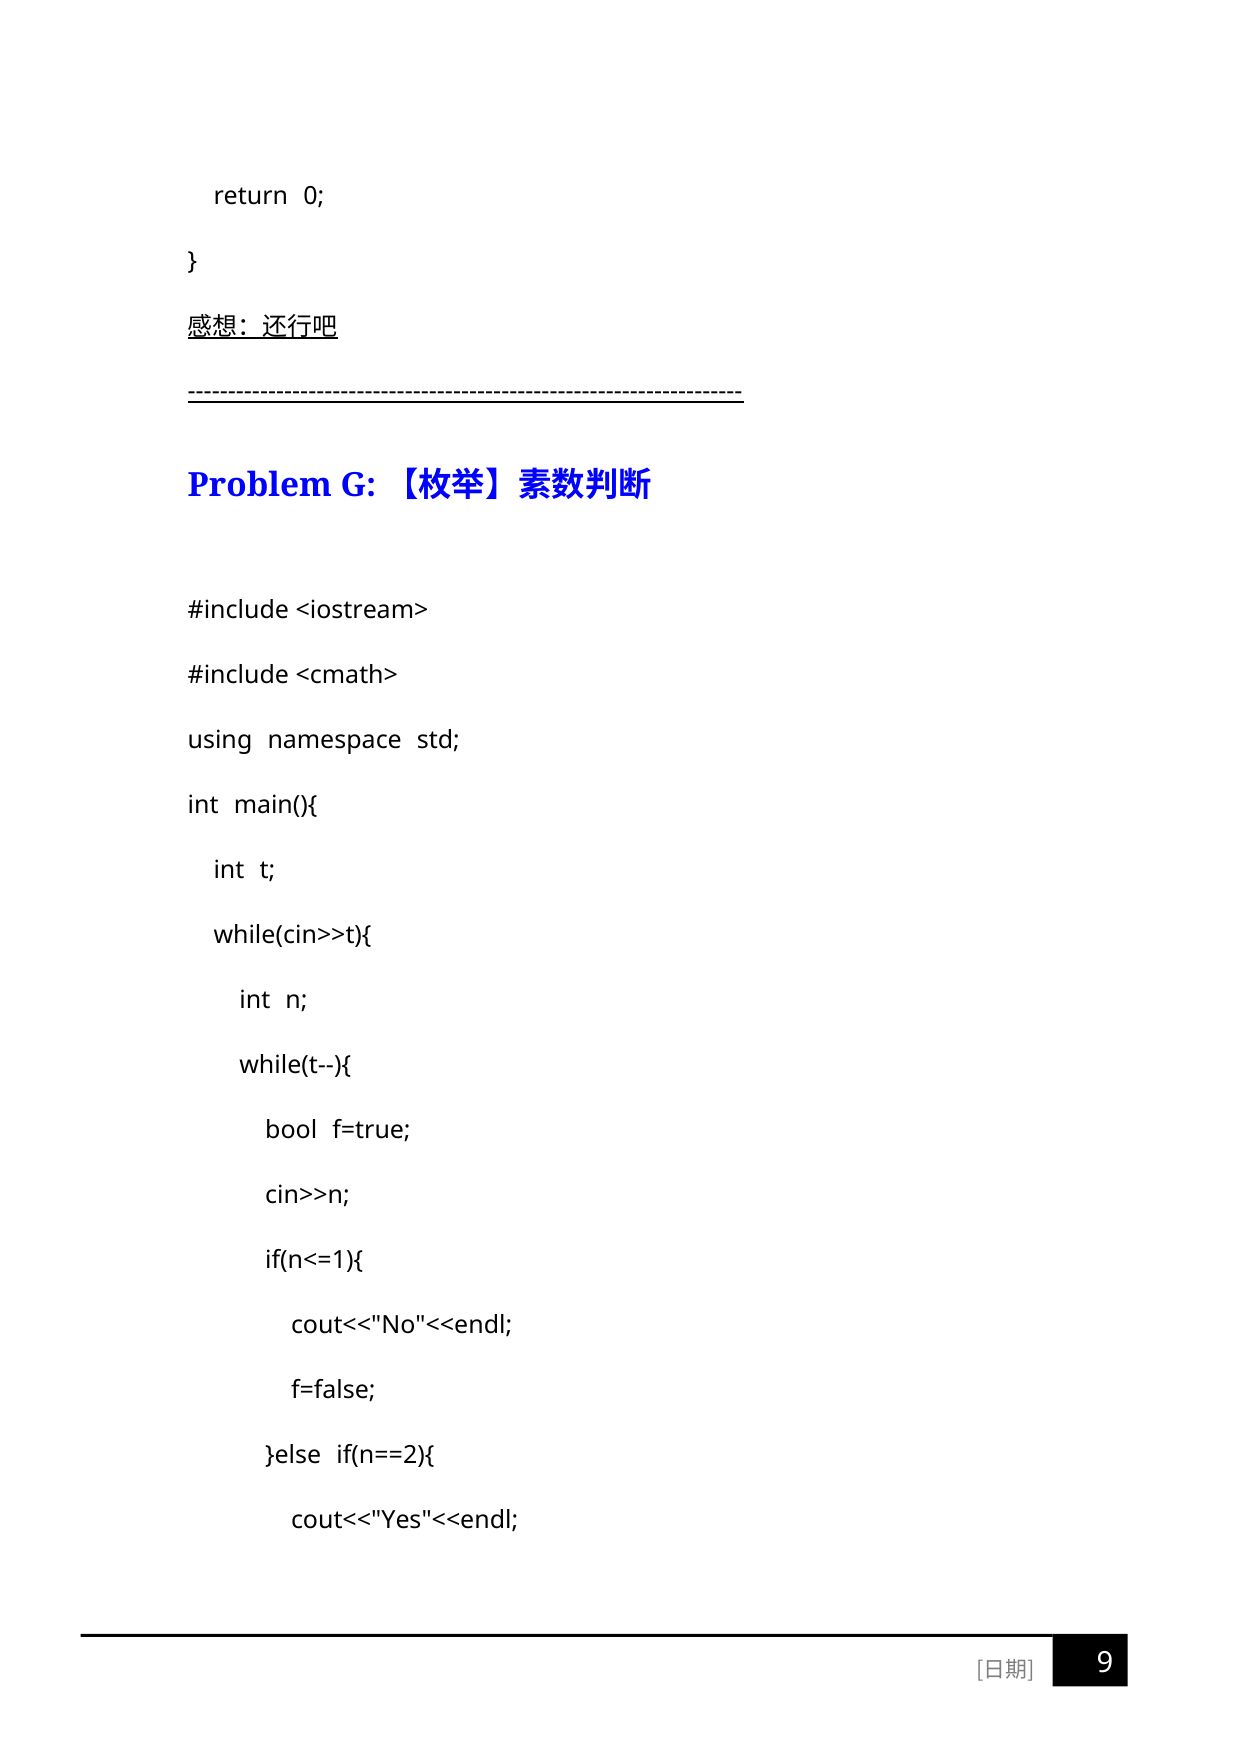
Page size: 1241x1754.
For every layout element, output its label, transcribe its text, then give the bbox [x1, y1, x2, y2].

text if(n<=1){ [187, 1226, 1053, 1291]
subtitle Problem G: 【枚举】素数判断 [187, 449, 1053, 514]
text #include <iostream> [187, 576, 1053, 641]
text return 0; [187, 162, 1053, 227]
text int main(){ [187, 771, 1053, 836]
text while(cin>>t){ [187, 901, 1053, 966]
text --------------------------------------------------------------------- [187, 357, 1053, 422]
text cin>>n; [187, 1161, 1053, 1226]
text #include <cmath> [187, 641, 1053, 706]
text 感想：还行吧 [187, 292, 1053, 357]
text int t; [187, 836, 1053, 901]
text while(t--){ [187, 1031, 1053, 1096]
text }else if(n==2){ [187, 1421, 1053, 1486]
text cout<<"No"<<endl; [187, 1291, 1053, 1356]
text bool f=true; [187, 1096, 1053, 1161]
text cout<<"Yes"<<endl; [187, 1486, 1053, 1551]
text } [187, 227, 1053, 292]
text f=false; [187, 1356, 1053, 1421]
text int n; [187, 966, 1053, 1031]
text using namespace std; [187, 706, 1053, 771]
